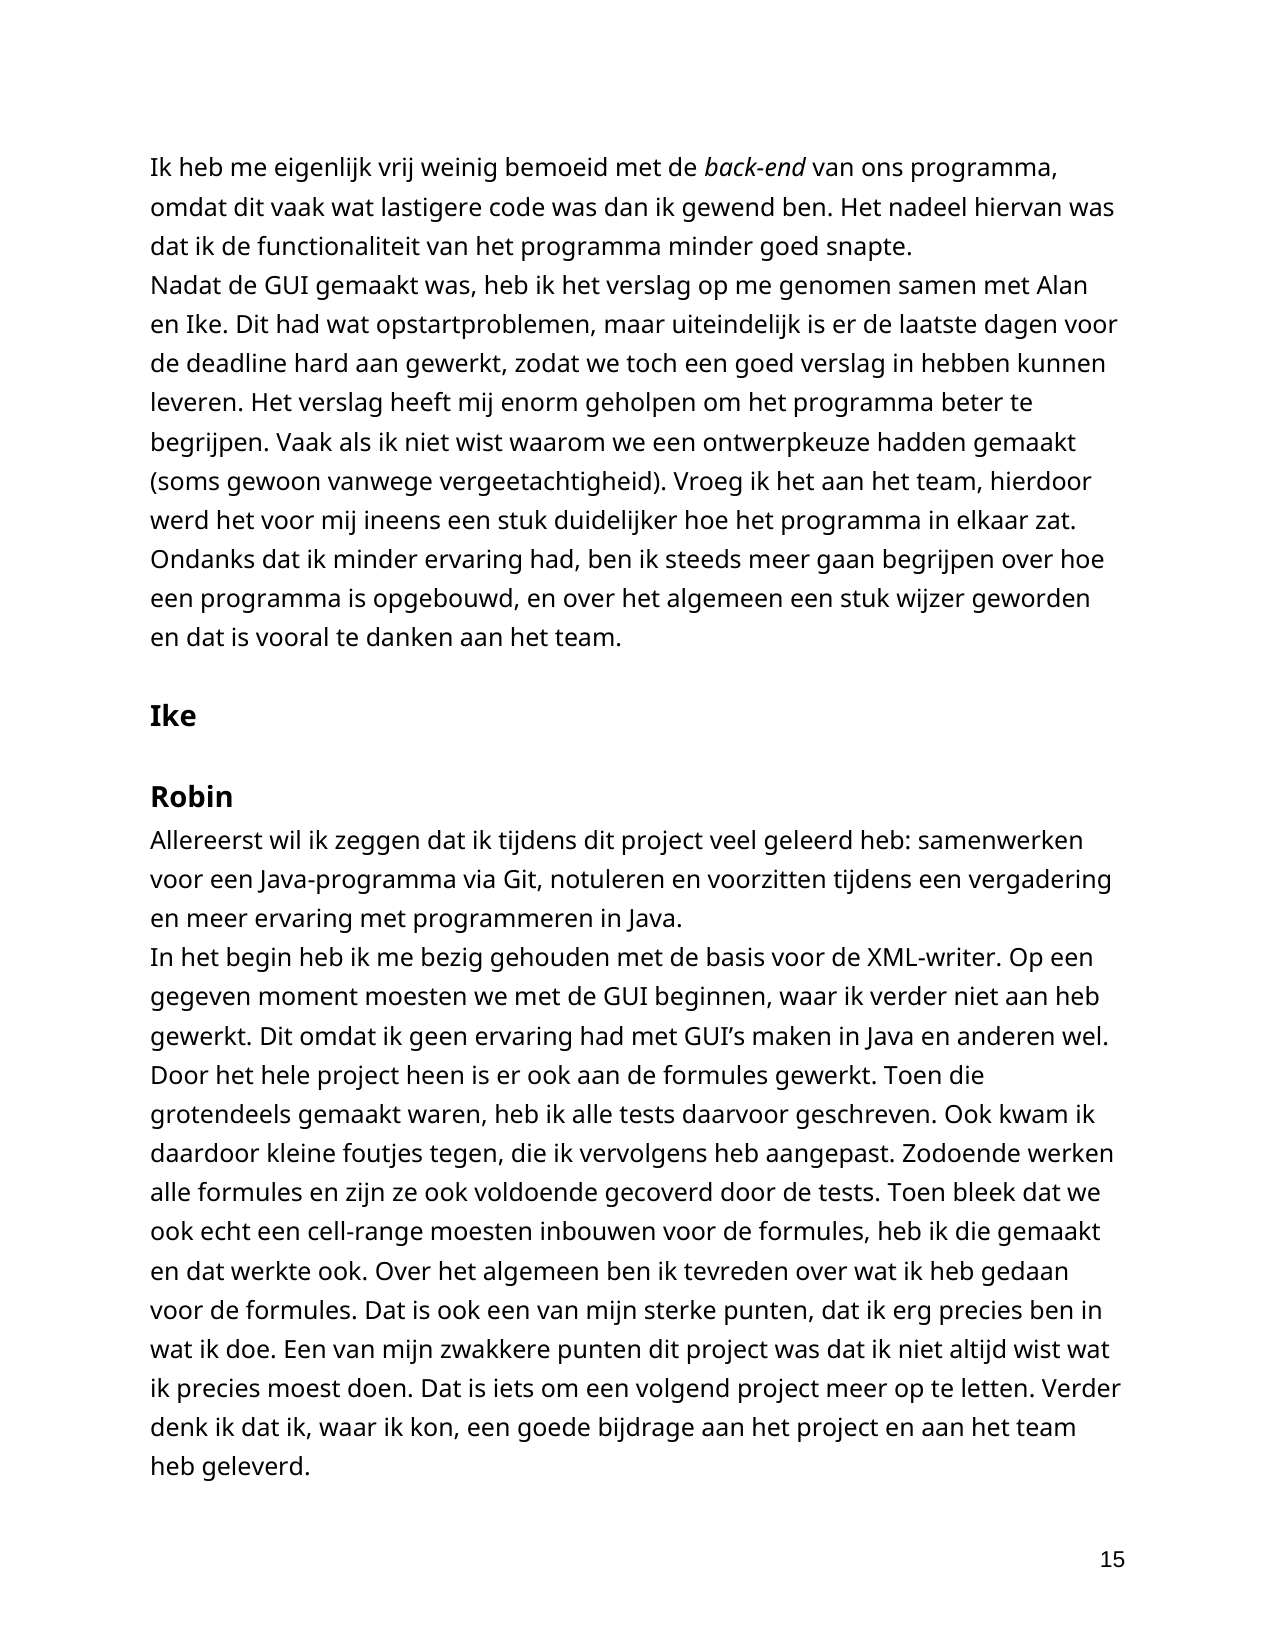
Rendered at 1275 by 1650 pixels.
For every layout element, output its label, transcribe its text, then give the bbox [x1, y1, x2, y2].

text In het begin heb ik me bezig gehouden met de basis voor de XML-writer. Op een gegeven moment moesten we met de GUI beginnen, waar ik verder niet aan heb gewerkt. Dit omdat ik geen ervaring had met GUI’s maken in Java en anderen wel. Door het hele project heen is er ook aan de formules gewerkt. Toen die grotendeels gemaakt waren, heb ik alle tests daarvoor geschreven. Ook kwam ik daardoor kleine foutjes tegen, die ik vervolgens heb aangepast. Zodoende werken alle formules en zijn ze ook voldoende gecoverd door de tests. Toen bleek dat we ook echt een cell-range moesten inbouwen voor de formules, heb ik die gemaakt en dat werkte ook. Over het algemeen ben ik tevreden over wat ik heb gedaan voor de formules. Dat is ook een van mijn sterke punten, dat ik erg precies ben in wat ik doe. Een van mijn zwakkere punten dit project was dat ik niet altijd wist wat ik precies moest doen. Dat is iets om een volgend project meer op te letten. Verder denk ik dat ik, waar ik kon, een goede bijdrage aan het project en aan het team heb geleverd. [150, 940, 1125, 1483]
text Nadat de GUI gemaakt was, heb ik het verslag op me genomen samen met Alan en Ike. Dit had wat opstartproblemen, maar uiteindelijk is er de laatste dagen voor de deadline hard aan gewerkt, zodat we toch een goed verslag in hebben kunnen leveren. Het verslag heeft mij enorm geholpen om het programma beter te begrijpen. Vaak als ik niet wist waarom we een ontwerpkeuze hadden gemaakt (soms gewoon vanwege vergeetachtigheid). Vroeg ik het aan het team, hierdoor werd het voor mij ineens een stuk duidelijker hoe het programma in elkaar zat. [150, 267, 1125, 537]
text Allereerst wil ik zeggen dat ik tijdens dit project veel geleerd heb: samenwerken voor een Java-programma via Git, notuleren en voorzitten tijdens een vergadering en meer ervaring met programmeren in Java. [150, 822, 1125, 935]
text Ik heb me eigenlijk vrij weinig bemoeid met de back-end van ons programma, omdat dit vaak wat lastigere code was dan ik gewend ben. Het nadeel hiervan was dat ik de functionaliteit van het programma minder goed snapte. [150, 150, 1125, 262]
text Ike [150, 695, 1125, 735]
text Robin [150, 777, 1125, 816]
text Ondanks dat ik minder ervaring had, ben ik steeds meer gaan begrijpen over hoe een programma is opgebouwd, en over het algemeen een stuk wijzer geworden en dat is vooral te danken aan het team. [150, 542, 1125, 654]
